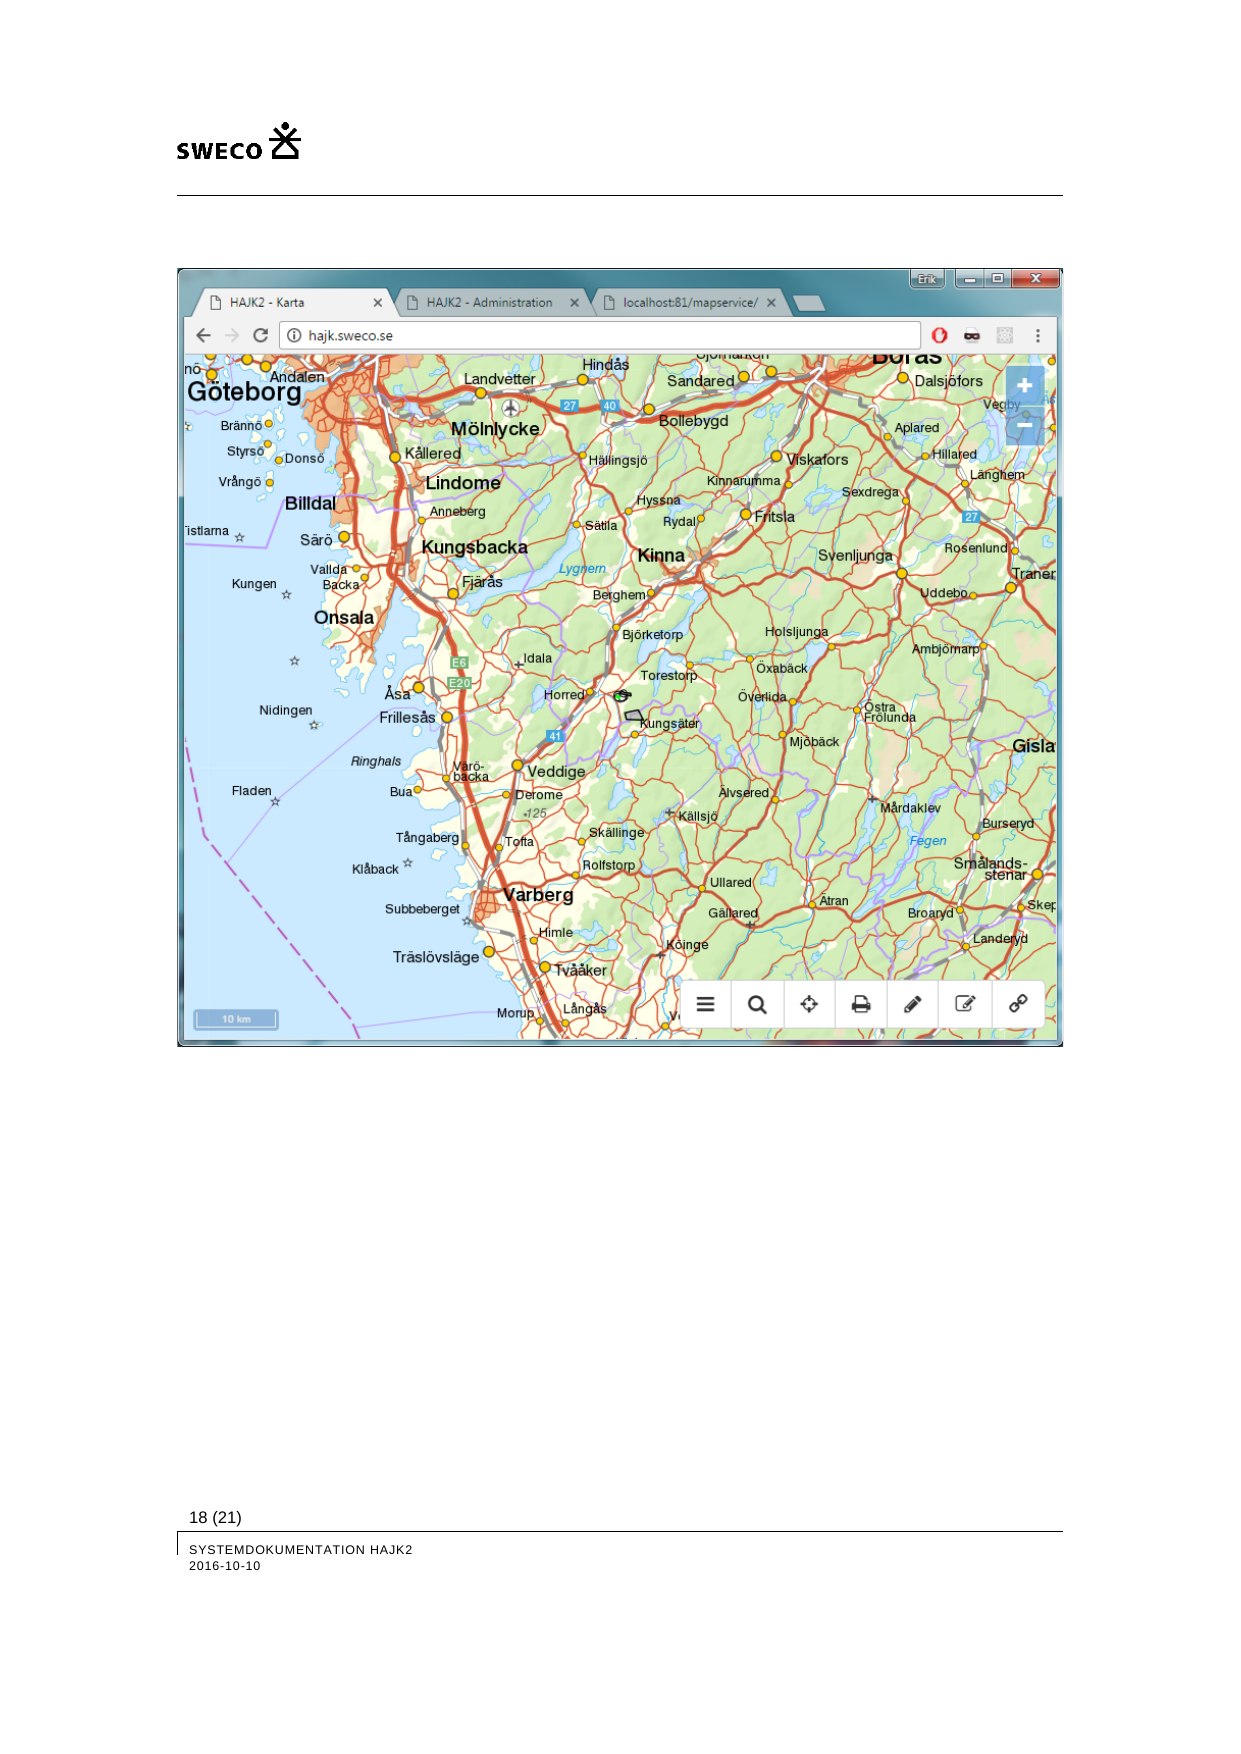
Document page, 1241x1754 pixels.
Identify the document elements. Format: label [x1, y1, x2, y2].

picture [177, 268, 1064, 1047]
picture [177, 122, 301, 159]
